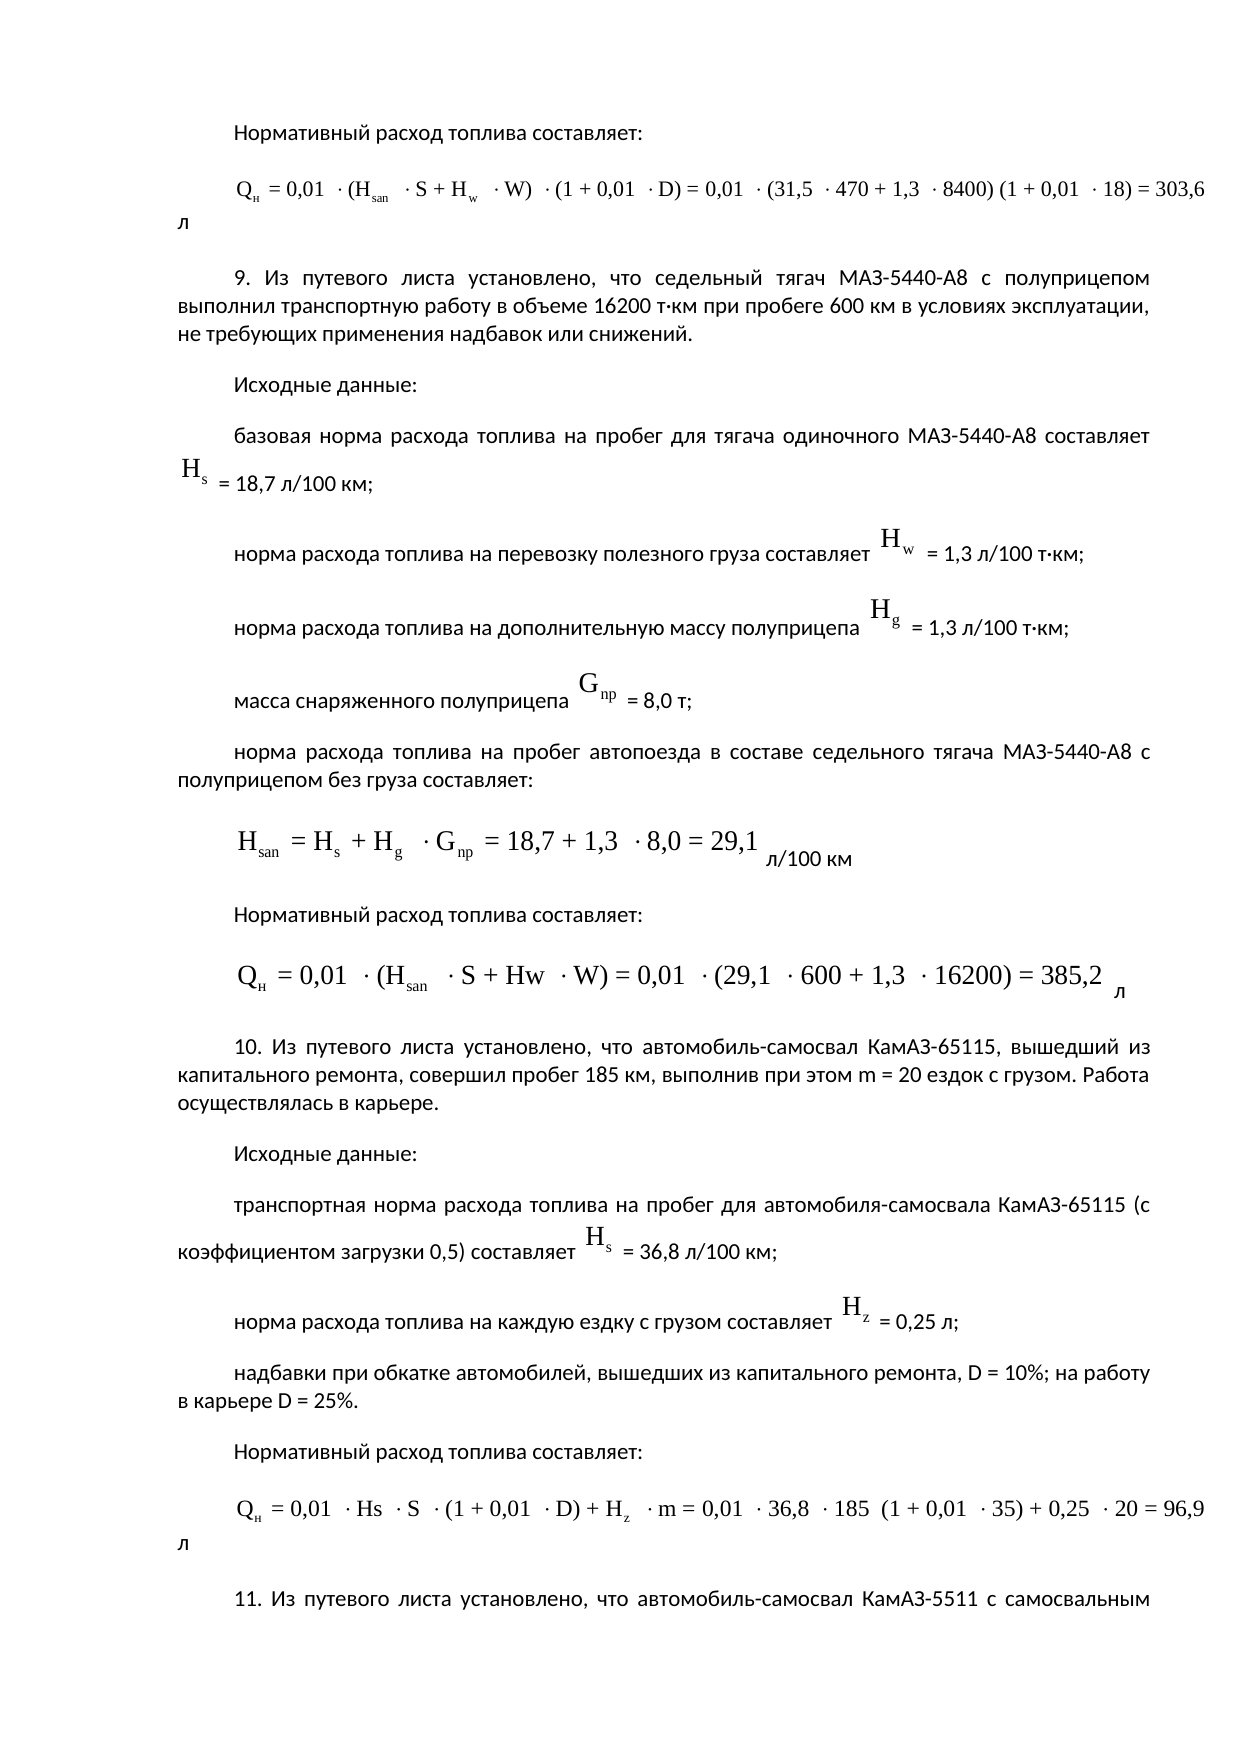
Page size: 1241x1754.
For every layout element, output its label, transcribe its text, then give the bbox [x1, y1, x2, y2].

text л [177, 1493, 1152, 1556]
text Исходные данные: [177, 1139, 1152, 1167]
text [177, 1584, 1152, 1612]
text Нормативный расход топлива составляет: [177, 1437, 1152, 1465]
text норма расхода топлива на пробег автопоезда в составе седельного тягача МАЗ-5440-А8 с полуприцепом без груза составляет: [177, 737, 1152, 793]
text л [177, 174, 1152, 235]
text масса снаряженного полуприцепа = 8,0 т; [177, 664, 1152, 714]
text Исходные данные: [177, 370, 1152, 398]
text норма расхода топлива на дополнительную массу полуприцепа = 1,3 л/100 т·км; [177, 590, 1152, 641]
text базовая норма расхода топлива на пробег для тягача одиночного МАЗ-5440-А8 составляет = 18,7 л/100 км; [177, 421, 1152, 497]
text Нормативный расход топлива составляет: [177, 901, 1152, 928]
text Нормативный расход топлива составляет: [177, 118, 1152, 146]
text 10. Из путевого листа установлено, что автомобиль-самосвал КамАЗ-65115, вышедший из капитального ремонта, совершил пробег 185 км, выполнив при этом m = 20 ездок с грузом. Работа осуществлялась в карьере. [177, 1032, 1152, 1116]
text 9. Из путевого листа установлено, что седельный тягач МАЗ-5440-А8 с полуприцепом выполнил транспортную работу в объеме 16200 т·км при пробеге 600 км в условиях эксплуатации, не требующих применения надбавок или снижений. [177, 263, 1152, 347]
text л [177, 957, 1152, 1004]
text транспортная норма расхода топлива на пробег для автомобиля-самосвала КамАЗ-65115 (с коэффициентом загрузки 0,5) составляет = 36,8 л/100 км; [177, 1190, 1152, 1265]
text надбавки при обкатке автомобилей, вышедших из капитального ремонта, D = 10%; на работу в карьере D = 25%. [177, 1358, 1152, 1414]
text норма расхода топлива на перевозку полезного груза составляет = 1,3 л/100 т·км; [177, 519, 1152, 567]
text норма расхода топлива на каждую ездку с грузом составляет = 0,25 л; [177, 1288, 1152, 1335]
text л/100 км [177, 822, 1152, 872]
